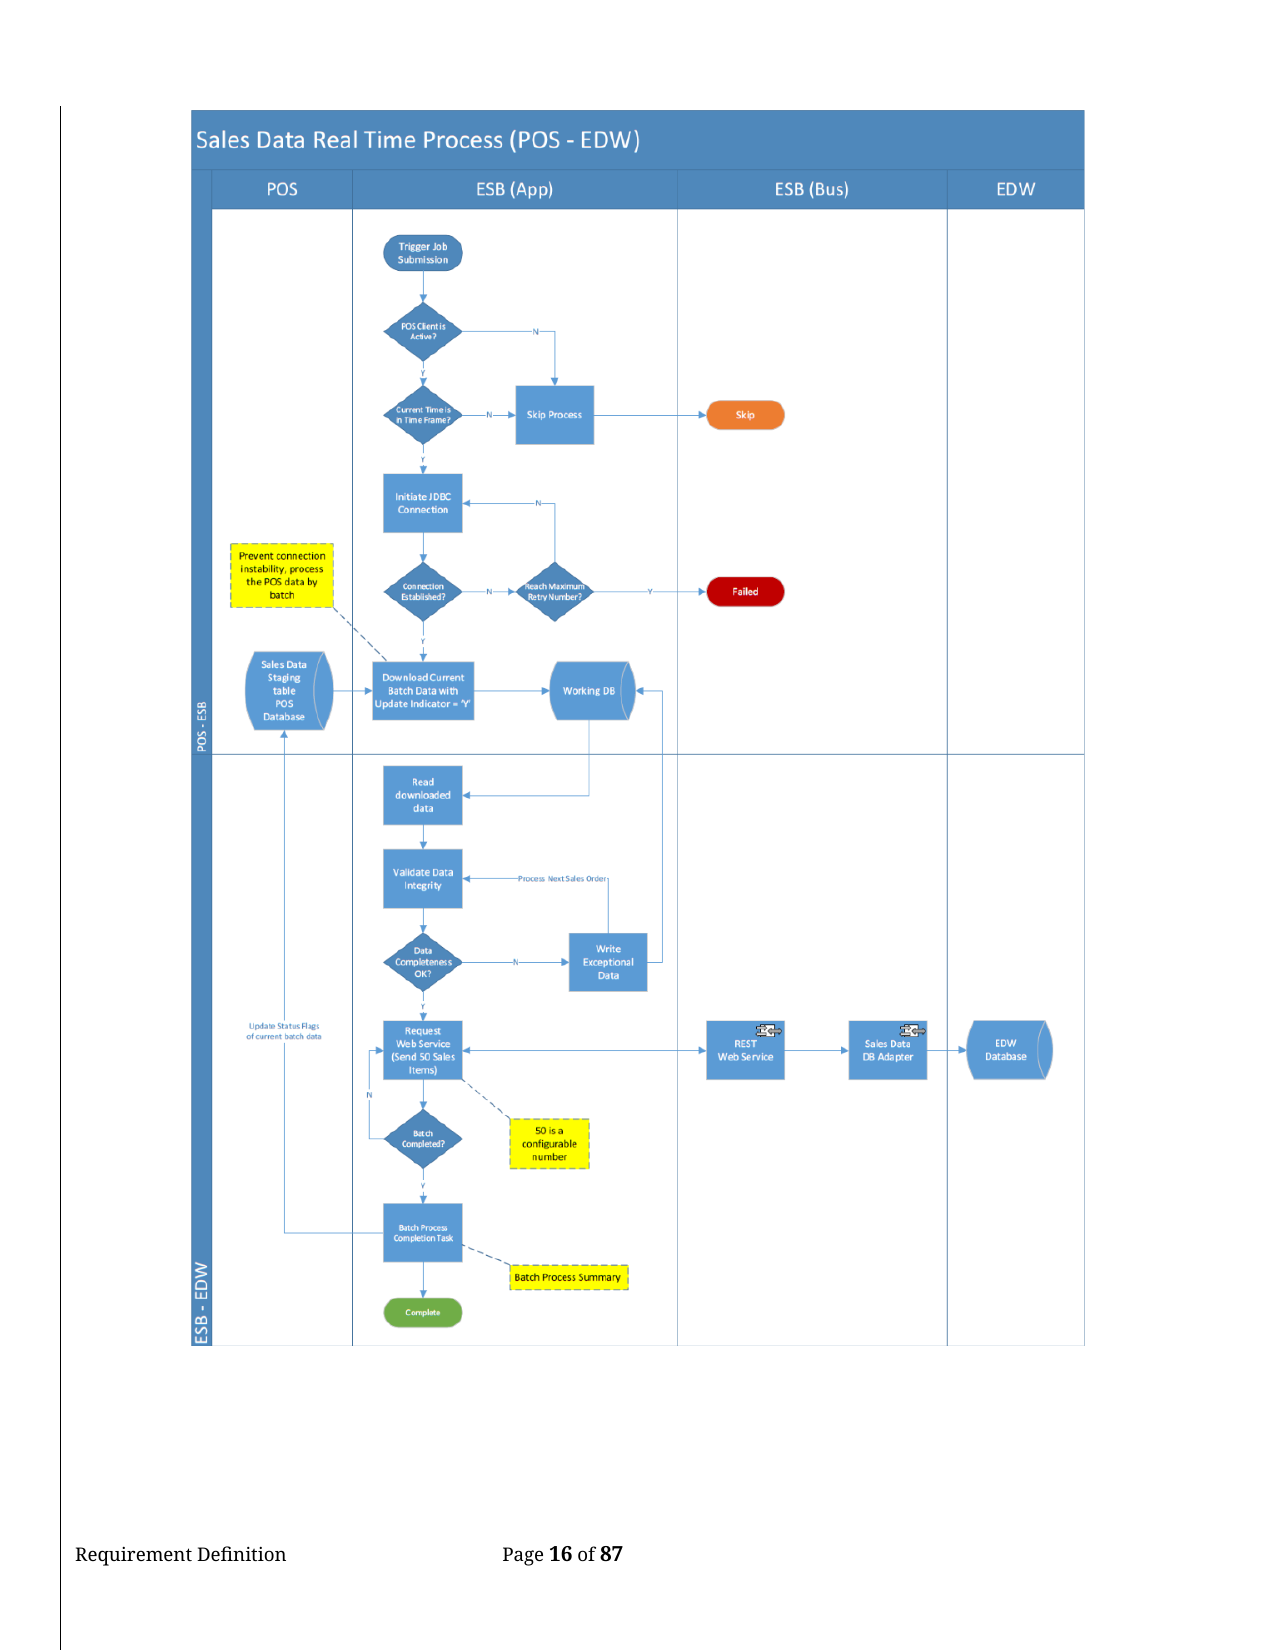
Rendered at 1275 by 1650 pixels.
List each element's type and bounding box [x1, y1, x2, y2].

picture [191, 110, 1085, 1346]
